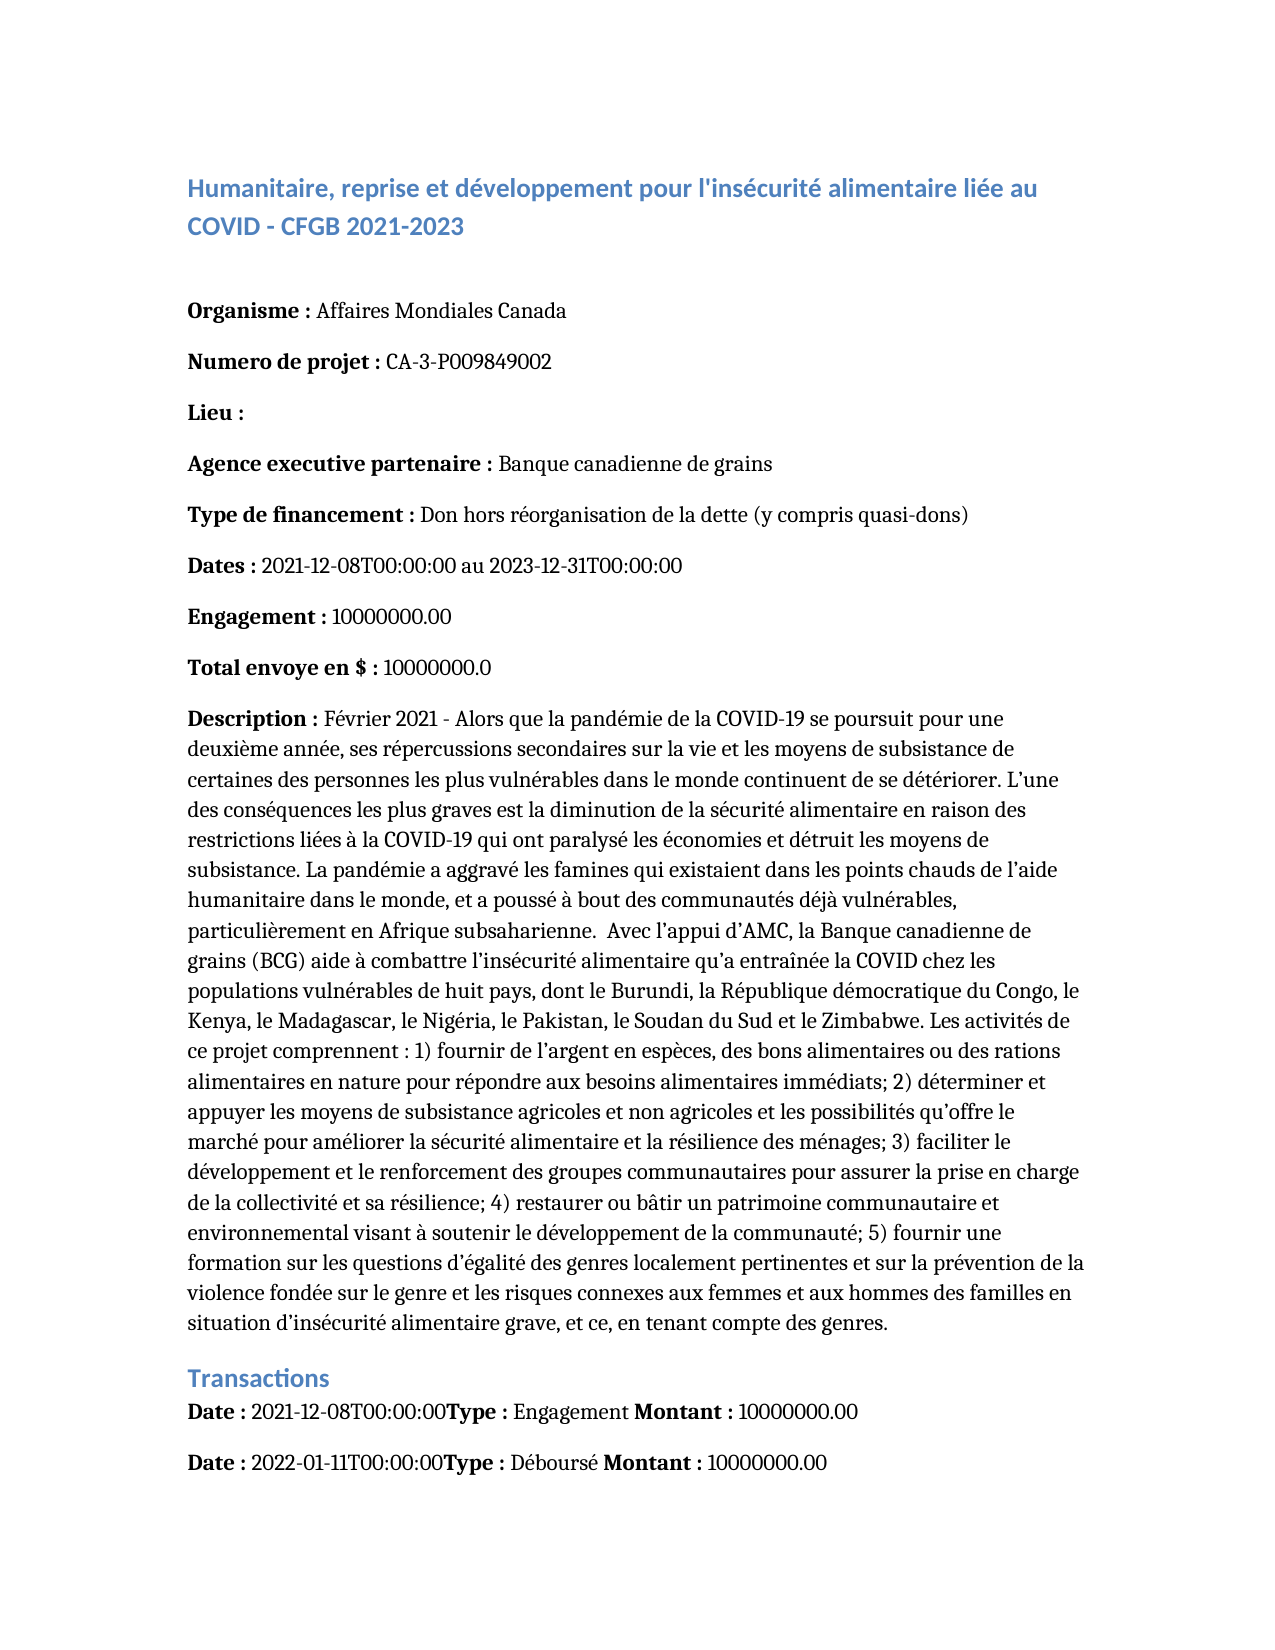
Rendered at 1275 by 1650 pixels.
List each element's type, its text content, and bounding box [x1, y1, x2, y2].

text Total envoye en $ : 10000000.0 [187, 655, 1087, 681]
text Type de financement : Don hors réorganisation de la dette (y compris quasi-dons) [187, 502, 1087, 528]
text Organisme : Affaires Mondiales Canada [187, 298, 1087, 324]
text Dates : 2021-12-08T00:00:00 au 2023-12-31T00:00:00 [187, 553, 1087, 579]
subtitle Transactions [187, 1361, 1087, 1394]
subtitle Humanitaire, reprise et développement pour l'insécurité alimentaire liée au COVID - CFGB 2021-2023 [187, 171, 1087, 242]
text Lieu : [187, 400, 1087, 426]
text Date : 2022-01-11T00:00:00Type : Déboursé Montant : 10000000.00 [187, 1450, 1087, 1477]
text Date : 2021-12-08T00:00:00Type : Engagement Montant : 10000000.00 [187, 1399, 1087, 1426]
text Numero de projet : CA-3-P009849002 [187, 349, 1087, 375]
text Agence executive partenaire : Banque canadienne de grains [187, 451, 1087, 477]
text Description : Février 2021 - Alors que la pandémie de la COVID-19 se poursuit pour une deuxième année, ses répercussions secondaires sur la vie et les moyens de subsistance de certaines des personnes les plus vulnérables dans le monde continuent de se détériorer. L’une des conséquences les plus graves est la diminution de la sécurité alimentaire en raison des restrictions liées à la COVID-19 qui ont paralysé les économies et détruit les moyens de subsistance. La pandémie a aggravé les famines qui existaient dans les points chauds de l’aide humanitaire dans le monde, et a poussé à bout des communautés déjà vulnérables, particulièrement en Afrique subsaharienne. Avec l’appui d’AMC, la Banque canadienne de grains (BCG) aide à combattre l’insécurité alimentaire qu’a entraînée la COVID chez les populations vulnérables de huit pays, dont le Burundi, la République démocratique du Congo, le Kenya, le Madagascar, le Nigéria, le Pakistan, le Soudan du Sud et le Zimbabwe. Les activités de ce projet comprennent : 1) fournir de l’argent en espèces, des bons alimentaires ou des rations alimentaires en nature pour répondre aux besoins alimentaires immédiats; 2) déterminer et appuyer les moyens de subsistance agricoles et non agricoles et les possibilités qu’offre le marché pour améliorer la sécurité alimentaire et la résilience des ménages; 3) faciliter le développement et le renforcement des groupes communautaires pour assurer la prise en charge de la collectivité et sa résilience; 4) restaurer ou bâtir un patrimoine communautaire et environnemental visant à soutenir le développement de la communauté; 5) fournir une formation sur les questions d’égalité des genres localement pertinentes et sur la prévention de la violence fondée sur le genre et les risques connexes aux femmes et aux hommes des familles en situation d’insécurité alimentaire grave, et ce, en tenant compte des genres. [187, 706, 1087, 1337]
text Engagement : 10000000.00 [187, 604, 1087, 630]
